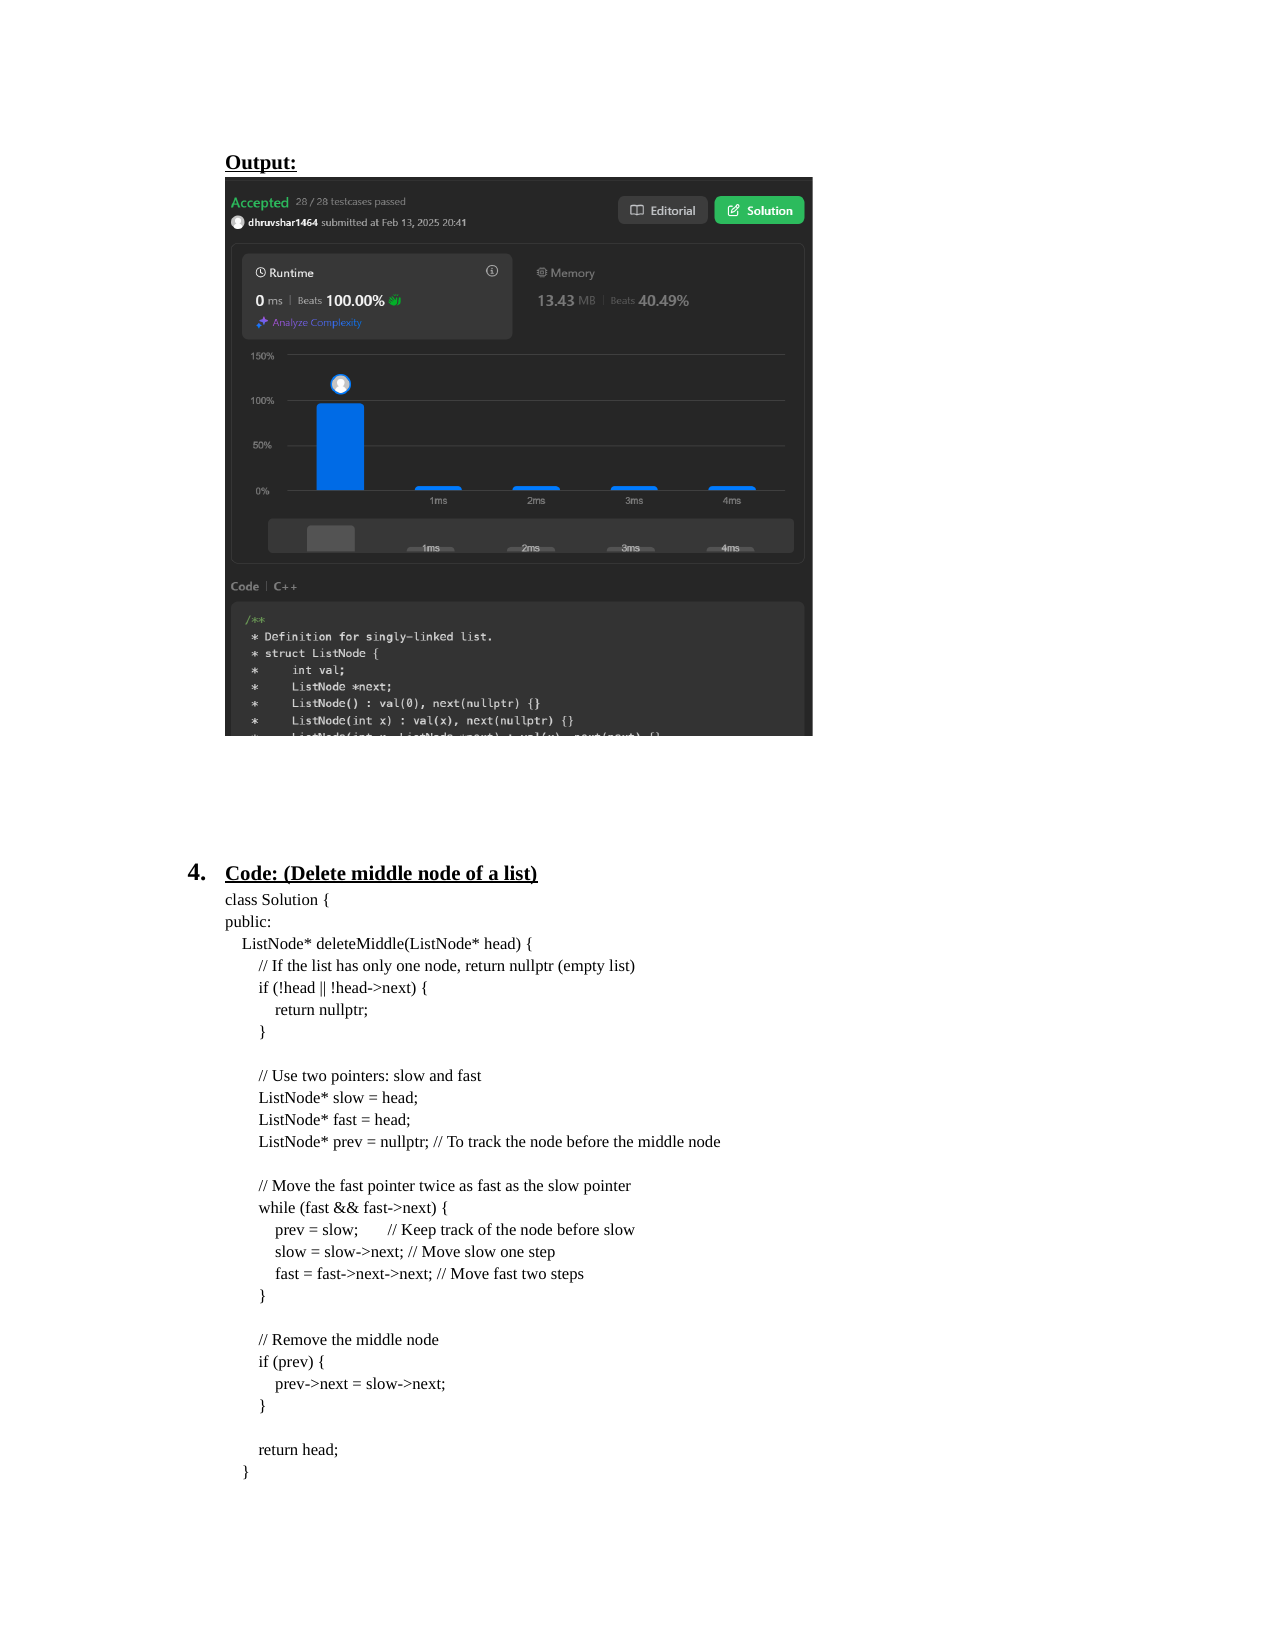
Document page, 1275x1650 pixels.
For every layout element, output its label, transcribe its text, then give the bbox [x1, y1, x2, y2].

list ListNode* deleteMiddle(ListNode* head) { [225, 934, 1125, 953]
list ListNode* slow = head; [225, 1088, 1125, 1107]
list Output: [225, 150, 1125, 174]
list Code: (Delete middle node of a list) [187, 857, 1125, 886]
list while (fast && fast->next) { [225, 1198, 1125, 1217]
list if (!head || !head->next) { [225, 978, 1125, 997]
list prev->next = slow->next; [225, 1373, 1125, 1393]
list return nullptr; [225, 1000, 1125, 1019]
list prev = slow; // Keep track of the node before slow [225, 1219, 1125, 1239]
list fast = fast->next->next; // Move fast two steps [225, 1263, 1125, 1283]
list slow = slow->next; // Move slow one step [225, 1242, 1125, 1261]
list // Use two pointers: slow and fast [225, 1066, 1125, 1085]
list // Remove the middle node [225, 1329, 1125, 1349]
picture [225, 177, 813, 736]
list ListNode* prev = nullptr; // To track the node before the middle node [225, 1132, 1125, 1151]
list // Move the fast pointer twice as fast as the slow pointer [225, 1176, 1125, 1195]
list } [225, 1286, 1125, 1305]
list // If the list has only one node, return nullptr (empty list) [225, 956, 1125, 975]
list ListNode* fast = head; [225, 1110, 1125, 1129]
list class Solution { [225, 890, 1125, 909]
list } [225, 1395, 1125, 1414]
list } [225, 1461, 1125, 1481]
list } [225, 1022, 1125, 1041]
list if (prev) { [225, 1351, 1125, 1371]
list public: [225, 912, 1125, 931]
list return head; [225, 1439, 1125, 1458]
